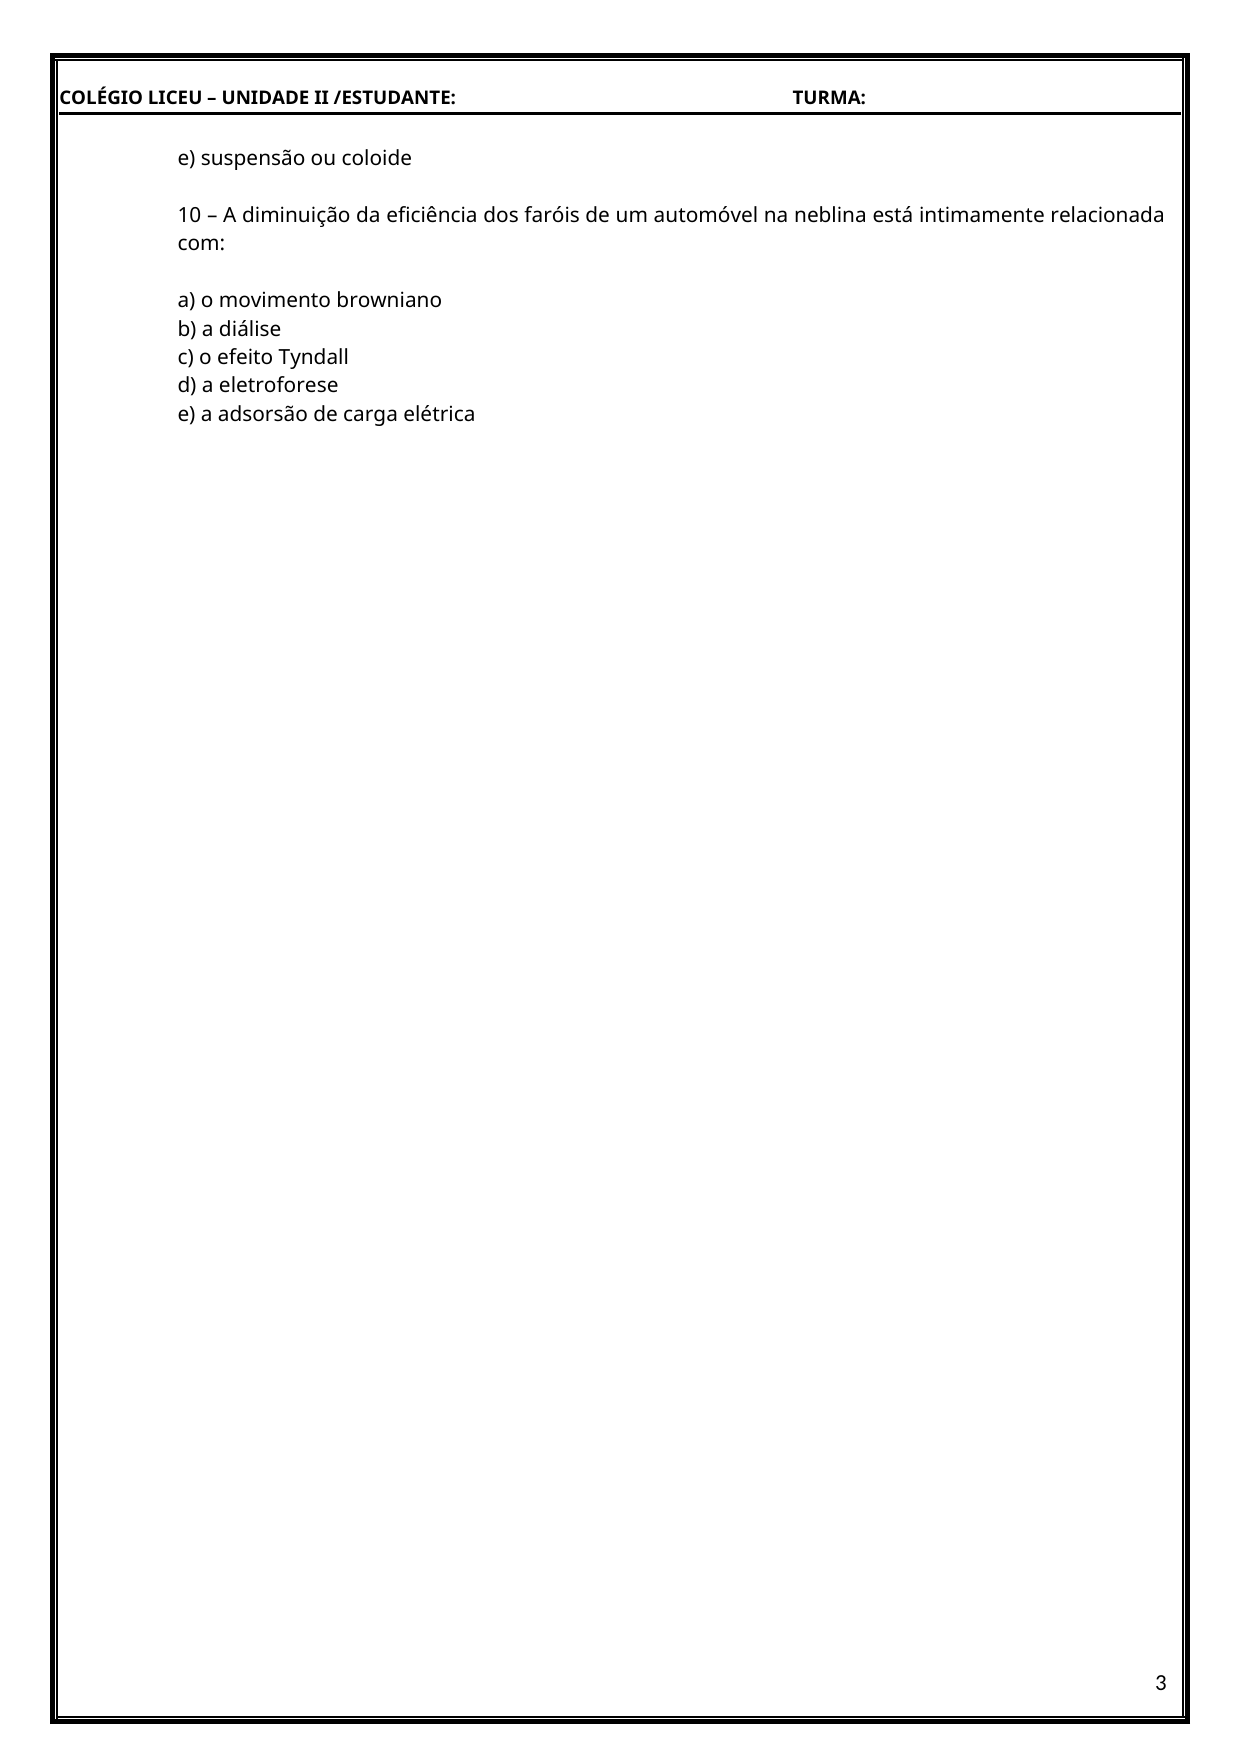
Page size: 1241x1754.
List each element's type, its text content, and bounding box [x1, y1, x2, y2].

text a) o movimento browniano [177, 285, 1167, 314]
text d) a eletroforese [177, 371, 1167, 399]
text 10 – A diminuição da eficiência dos faróis de um automóvel na neblina está intimamente relacionada com: [177, 200, 1167, 257]
text e) suspensão ou coloide [177, 143, 1167, 171]
text e) a adsorsão de carga elétrica [177, 399, 1167, 427]
text b) a diálise [177, 314, 1167, 342]
text c) o efeito Tyndall [177, 342, 1167, 371]
